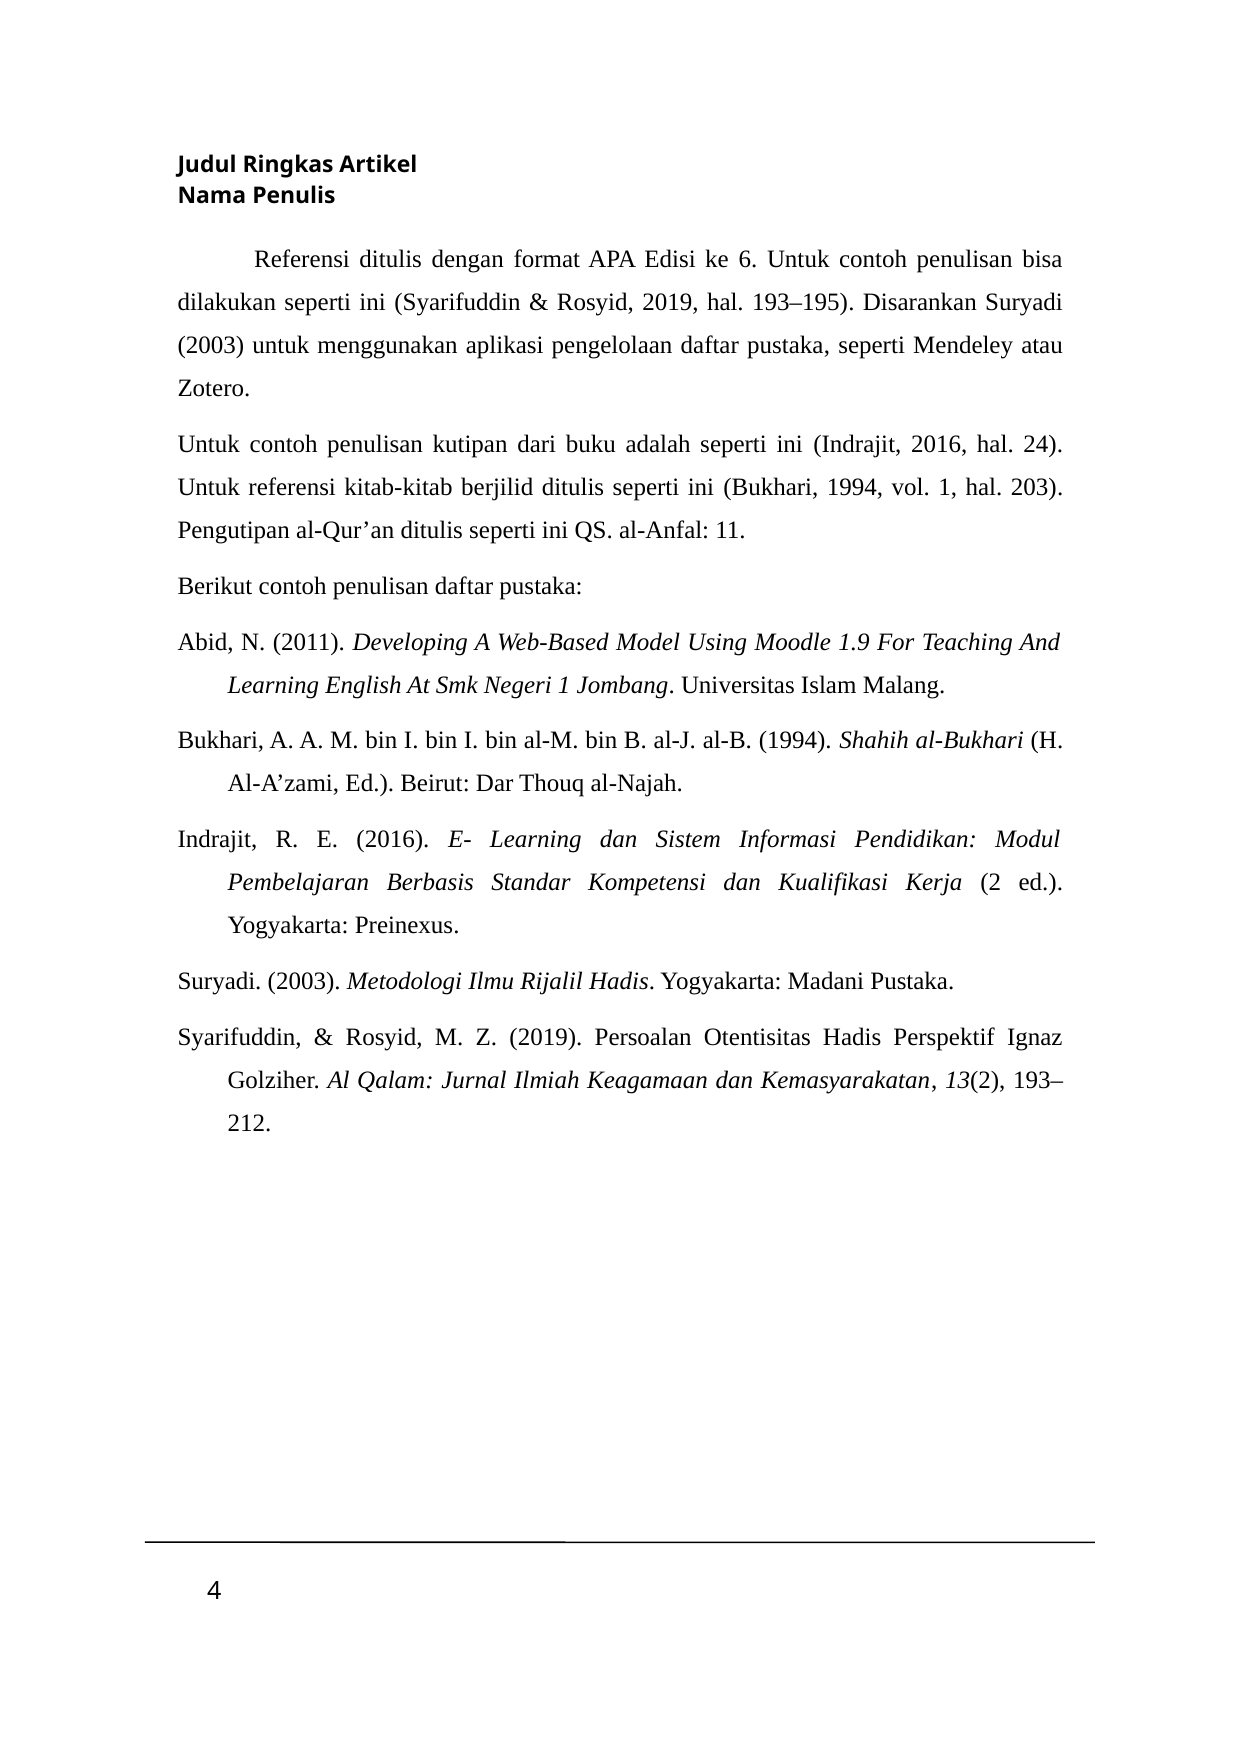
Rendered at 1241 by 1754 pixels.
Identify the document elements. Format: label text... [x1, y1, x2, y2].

text Syarifuddin, & Rosyid, M. Z. (2019). Persoalan Otentisitas Hadis Perspektif Ignaz Golziher. Al Qalam: Jurnal Ilmiah Keagamaan dan Kemasyarakatan, 13(2), 193–212. [177, 1022, 1063, 1137]
text Referensi ditulis dengan format APA Edisi ke 6. Untuk contoh penulisan bisa dilakukan seperti ini (Syarifuddin & Rosyid, 2019, hal. 193–195). Disarankan Suryadi (2003) untuk menggunakan aplikasi pengelolaan daftar pustaka, seperti Mendeley atau Zotero. [177, 244, 1063, 402]
text Bukhari, A. A. M. bin I. bin I. bin al-M. bin B. al-J. al-B. (1994). Shahih al-Bukhari (H. Al-A’zami, Ed.). Beirut: Dar Thouq al-Najah. [177, 725, 1063, 797]
text Abid, N. (2011). Developing A Web-Based Model Using Moodle 1.9 For Teaching And Learning English At Smk Negeri 1 Jombang. Universitas Islam Malang. [177, 627, 1063, 698]
text Indrajit, R. E. (2016). E- Learning dan Sistem Informasi Pendidikan: Modul Pembelajaran Berbasis Standar Kompetensi dan Kualifikasi Kerja (2 ed.). Yogyakarta: Preinexus. [177, 824, 1063, 939]
text Suryadi. (2003). Metodologi Ilmu Rijalil Hadis. Yogyakarta: Madani Pustaka. [177, 966, 1063, 995]
text Berikut contoh penulisan daftar pustaka: [177, 571, 1063, 600]
